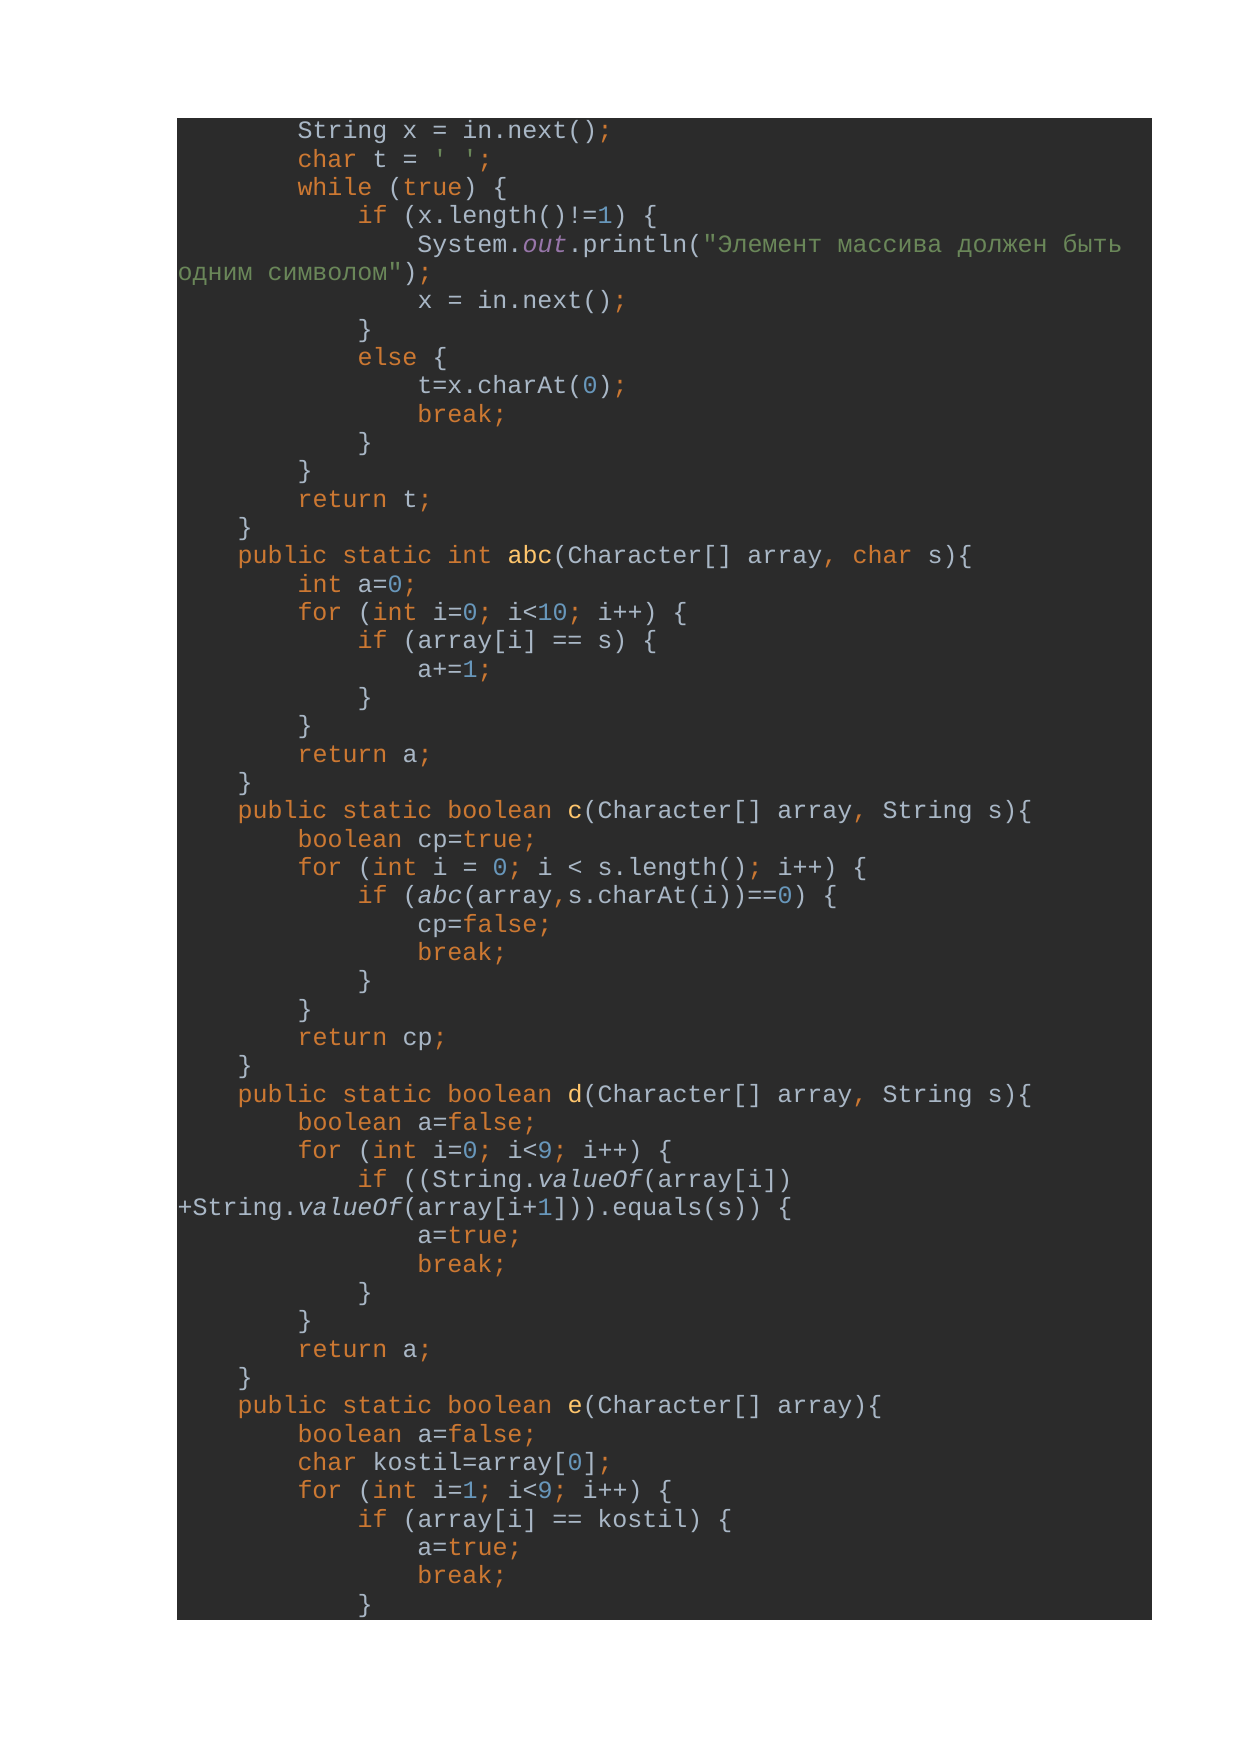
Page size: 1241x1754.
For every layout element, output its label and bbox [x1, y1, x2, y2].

text [177, 118, 1152, 1620]
